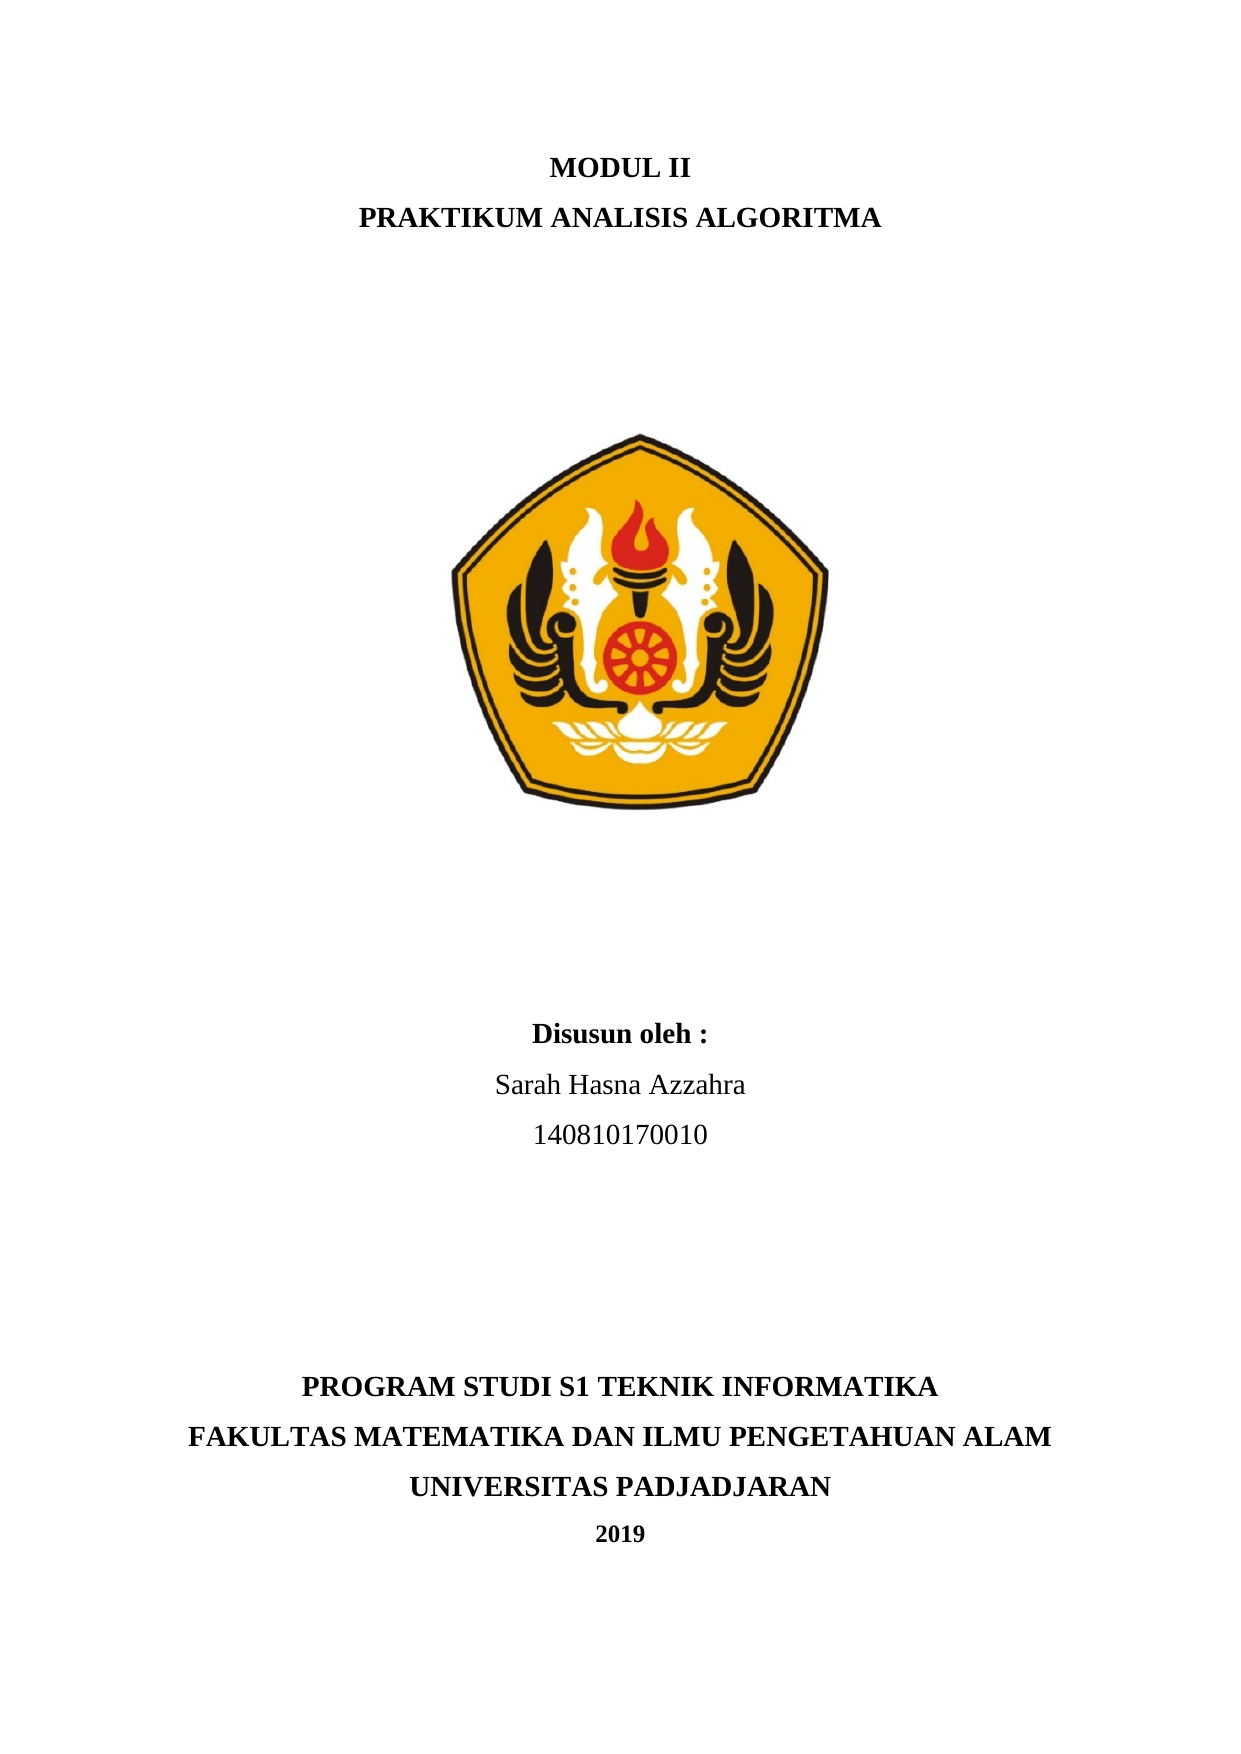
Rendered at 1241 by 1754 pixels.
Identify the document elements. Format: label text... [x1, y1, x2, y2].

text PRAKTIKUM ANALISIS ALGORITMA [150, 200, 1090, 234]
text PROGRAM STUDI S1 TEKNIK INFORMATIKA [150, 1369, 1090, 1402]
text 140810170010 [150, 1117, 1090, 1151]
text UNIVERSITAS PADJADJARAN [150, 1469, 1090, 1503]
text FAKULTAS MATEMATIKA DAN ILMU PENGETAHUAN ALAM [150, 1419, 1090, 1452]
text MODUL II [150, 150, 1090, 183]
text Disusun oleh : [150, 1016, 1090, 1050]
text Sarah Hasna Azzahra [150, 1067, 1090, 1100]
text 2019 [150, 1519, 1090, 1548]
picture [397, 412, 883, 832]
